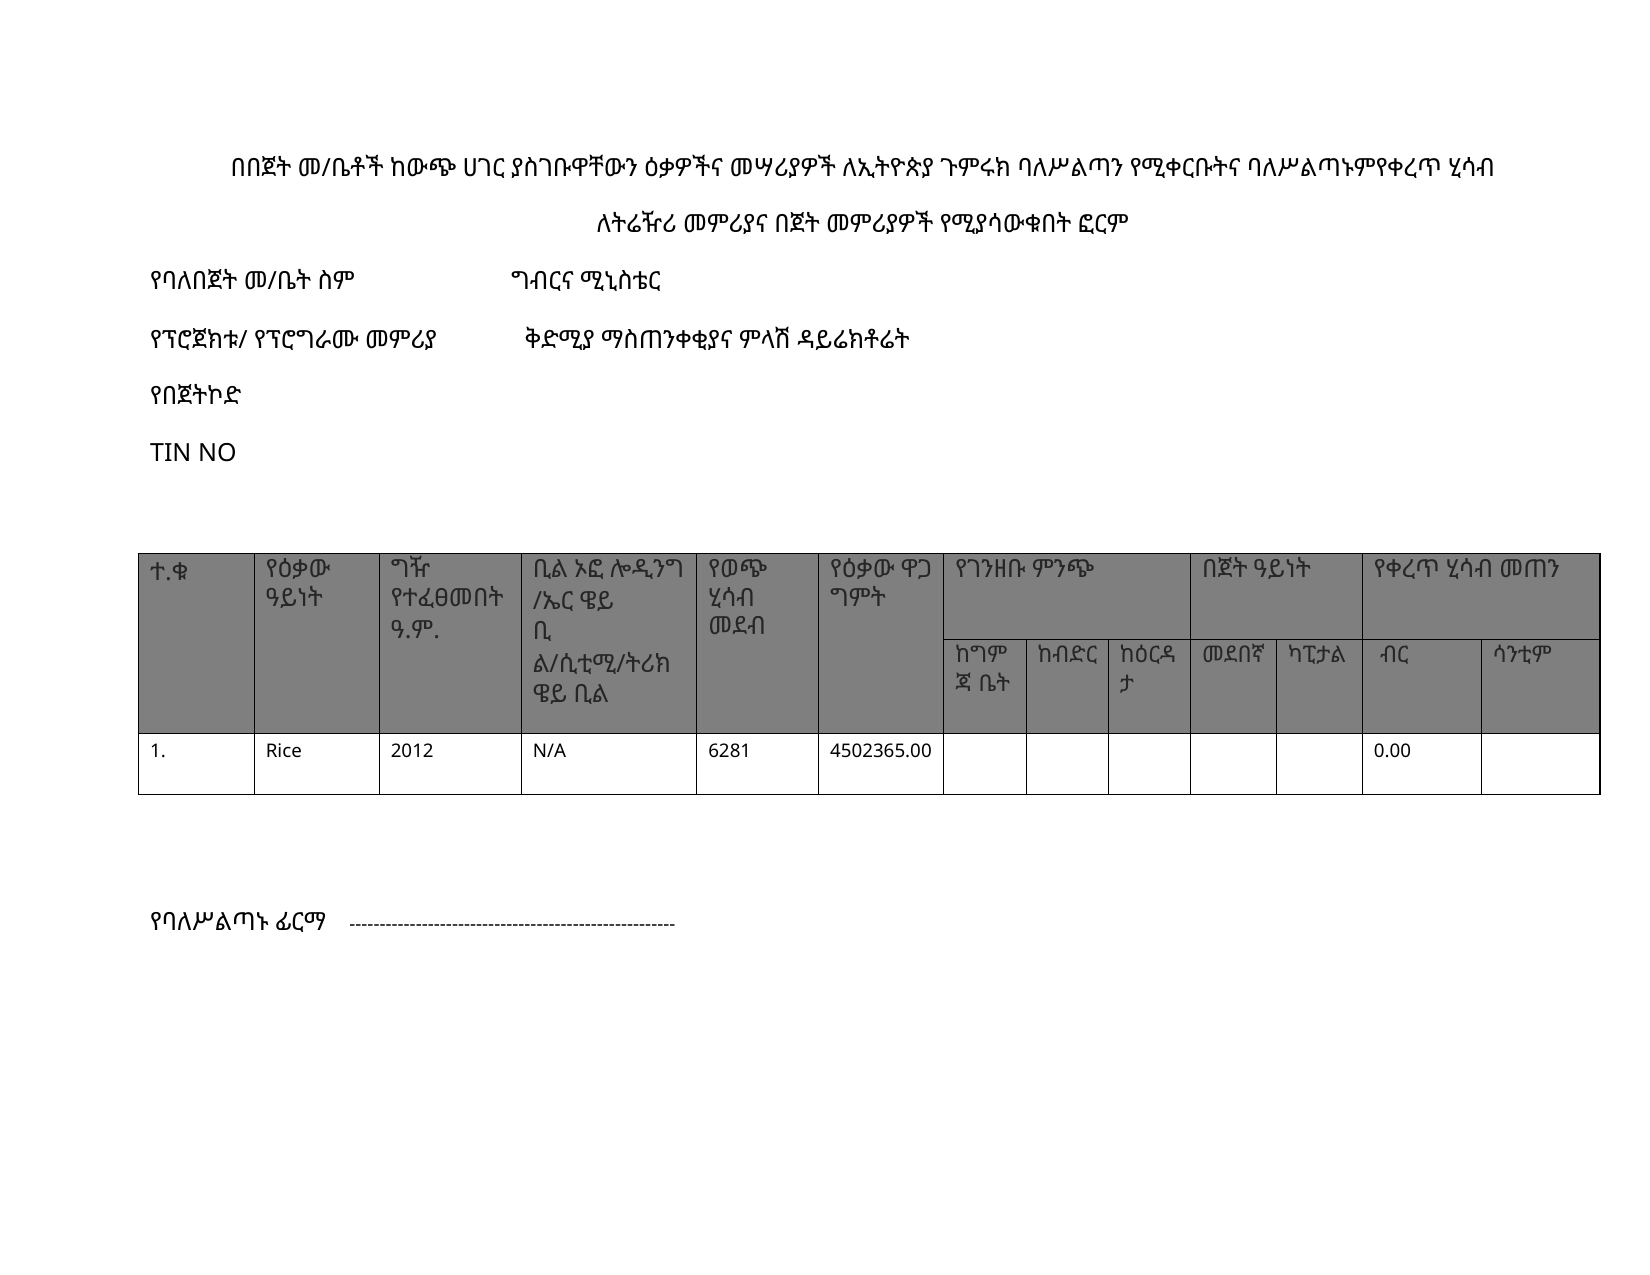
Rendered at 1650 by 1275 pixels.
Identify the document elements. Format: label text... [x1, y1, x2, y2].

table_cell 0.00 [1363, 734, 1481, 794]
table_cell መደበኛ [1191, 640, 1276, 733]
table_cell [1482, 734, 1599, 794]
table_cell [944, 734, 1026, 794]
table_cell Rice [255, 734, 379, 794]
table_cell [1109, 734, 1190, 794]
text የበጀትኮድ [150, 381, 1500, 410]
table_cell 2012 [380, 734, 521, 794]
table_header በጀት ዓይነት [1191, 554, 1362, 639]
table_cell [1277, 734, 1362, 794]
text የባለሥልጣኑ ፊርማ ------------------------------------------------------ [150, 907, 1500, 936]
table_header ተ.ቁ [139, 554, 254, 733]
table_header ግዥ የተፈፀመበት ዓ.ም. [380, 554, 521, 733]
table_cell ከግምጃ ቤት [944, 640, 1026, 733]
table_cell ብር [1363, 640, 1481, 733]
table_cell ካፒታል [1277, 640, 1362, 733]
text ለትሬዥሪ መምሪያና በጀት መምሪያዎች የሚያሳውቁበት ፎርም [150, 209, 1500, 238]
text የፕሮጀክቱ/ የፕሮግራሙ መምሪያ ቅድሚያ ማስጠንቀቂያና ምላሽ ዳይሬክቶሬት [150, 322, 1500, 356]
table_cell ከብድር [1027, 640, 1108, 733]
text በበጀት መ/ቤቶች ከውጭ ሀገር ያስገቡዋቸውን ዕቃዎችና መሣሪያዎች ለኢትዮጵያ ጉምሩክ ባለሥልጣን የሚቀርቡትና ባለሥልጣኑምየቀረጥ ሂሳብ [150, 150, 1500, 184]
table_cell 6281 [697, 734, 818, 794]
text የባለበጀት መ/ቤት ስም ግብርና ሚኒስቴር [150, 263, 1500, 297]
table_cell [1191, 734, 1276, 794]
table_cell 4502365.00 [819, 734, 943, 794]
table_cell N/A [522, 734, 696, 794]
table_cell [1027, 734, 1108, 794]
table_cell ከዕርዳታ [1109, 640, 1190, 733]
table_header ቢል ኦፎ ሎዲንግ /ኤር ዌይ ቢል/ሲቲሚ/ትሪክ ዌይ ቢል [522, 554, 696, 733]
table_cell ሳንቲም [1482, 640, 1599, 733]
table_header የቀረጥ ሂሳብ መጠን [1363, 554, 1599, 639]
table_header የዕቃው ዋጋ ግምት [819, 554, 943, 733]
text TIN NO [150, 435, 1500, 469]
table_header የወጭ ሂሳብ መደብ [697, 554, 818, 733]
table_header የዕቃው ዓይነት [255, 554, 379, 733]
table_header የገንዘቡ ምንጭ [944, 554, 1190, 639]
table_cell 1. [139, 734, 254, 794]
